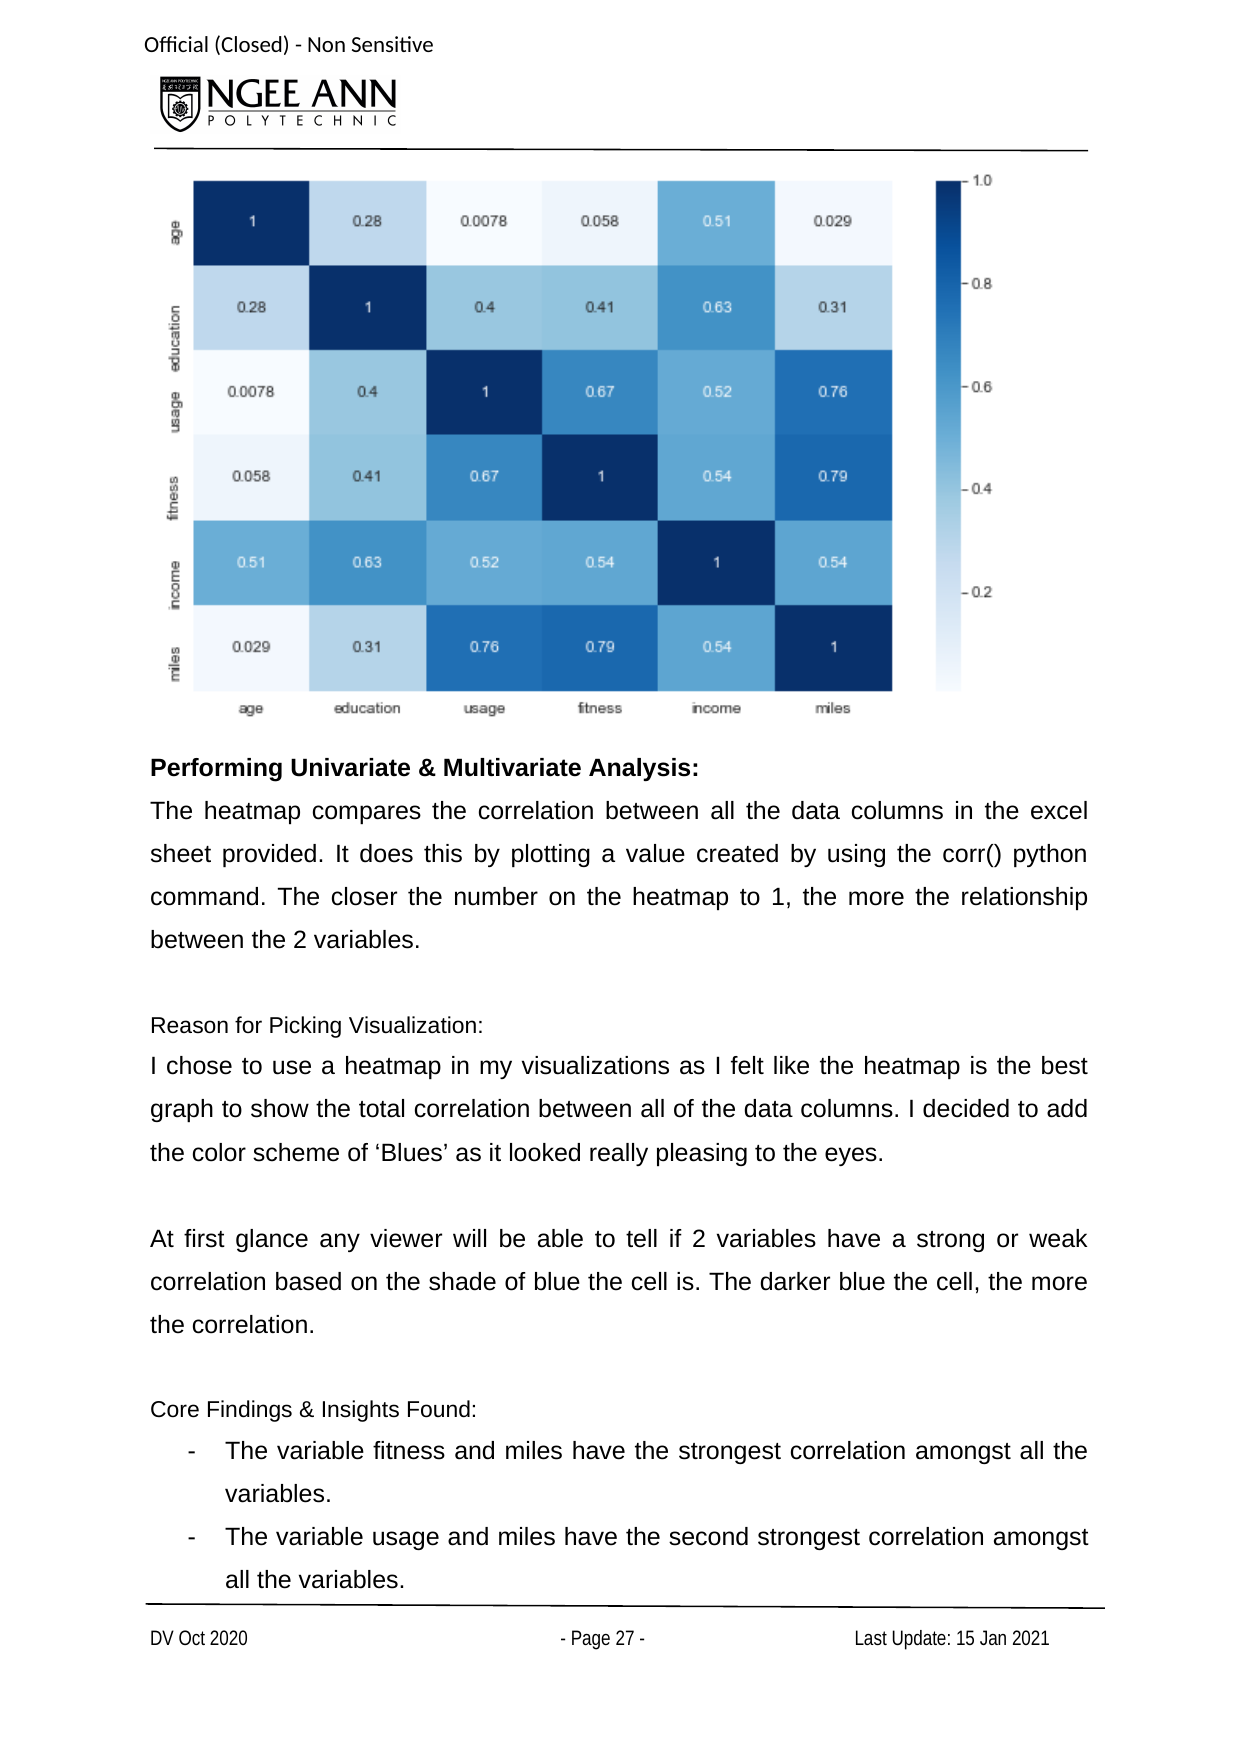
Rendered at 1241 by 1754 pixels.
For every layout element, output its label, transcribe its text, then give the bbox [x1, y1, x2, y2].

text The heatmap compares the correlation between all the data columns in the excel sheet provided. It does this by plotting a value created by using the corr() python command. The closer the number on the heatmap to 1, the more the relationship between the 2 variables. [150, 796, 1090, 954]
list The variable fitness and miles have the strongest correlation amongst all the variables. [187, 1436, 1090, 1508]
text At first glance any viewer will be able to tell if 2 variables have a strong or weak correlation based on the shade of blue the cell is. The darker blue the cell, the more the correlation. [150, 1224, 1090, 1339]
text Performing Univariate & Multivariate Analysis: [150, 753, 1090, 782]
picture [150, 75, 402, 134]
picture [150, 165, 1005, 740]
text I chose to use a heatmap in my visualizations as I felt like the heatmap is the best graph to show the total correlation between all of the data columns. I decided to add the color scheme of ‘Blues’ as it looked really pleasing to the eyes. [150, 1051, 1090, 1166]
list The variable usage and miles have the second strongest correlation amongst all the variables. [187, 1522, 1090, 1594]
